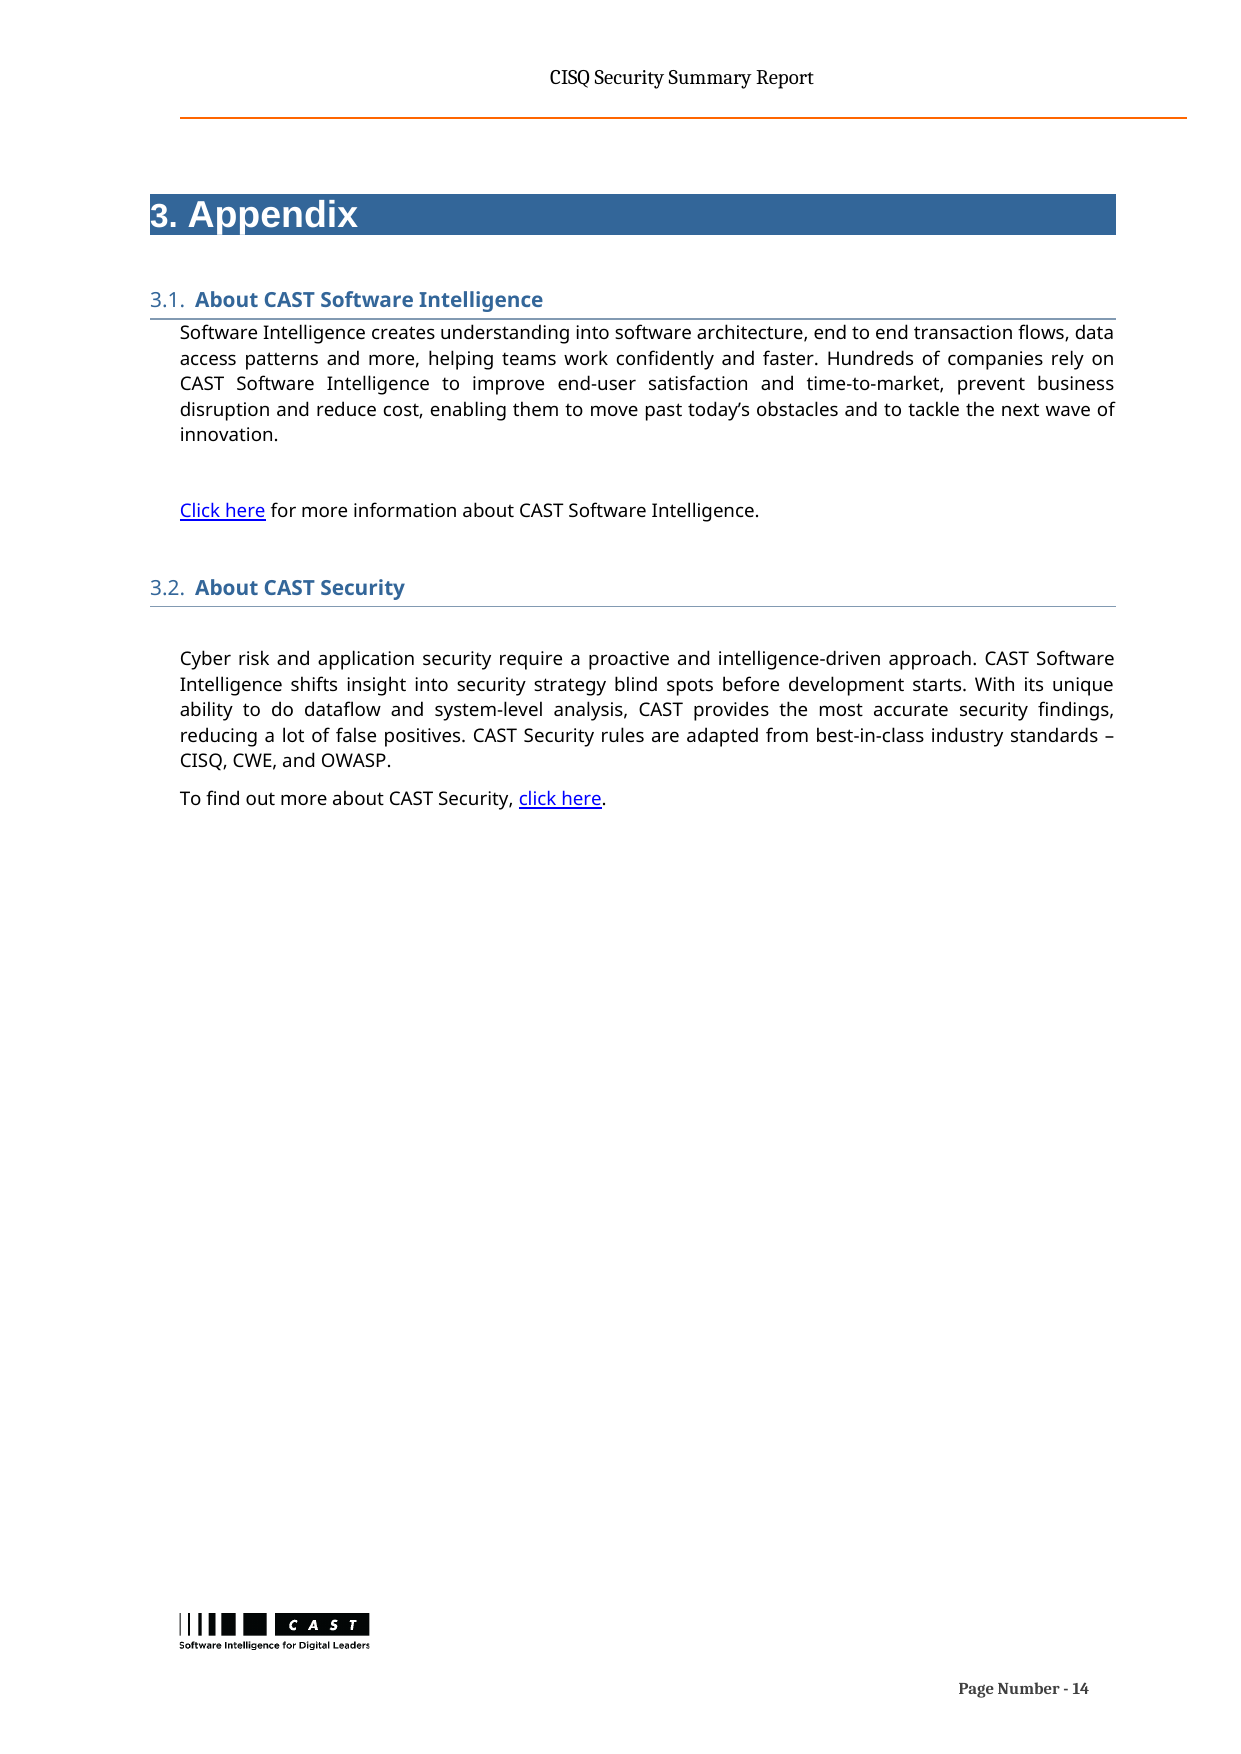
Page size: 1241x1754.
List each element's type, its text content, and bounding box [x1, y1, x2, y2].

text To find out more about CAST Security, click here. [179, 786, 1116, 811]
picture [179, 1613, 370, 1651]
text Cyber risk and application security require a proactive and intelligence-driven approach. CAST Software Intelligence shifts insight into security strategy blind spots before development starts. With its unique ability to do dataflow and system-level analysis, CAST provides the most accurate security findings, reducing a lot of false positives. CAST Security rules are adapted from best-in-class industry standards – CISQ, CWE, and OWASP. [179, 645, 1116, 773]
subtitle About CAST Software Intelligence [150, 285, 1116, 318]
text Software Intelligence creates understanding into software architecture, end to end transaction flows, data access patterns and more, helping teams work confidently and faster. Hundreds of companies rely on CAST Software Intelligence to improve end-user satisfaction and time-to-market, prevent business disruption and reduce cost, enabling them to move past today’s obstacles and to tackle the next wave of innovation. [179, 320, 1116, 447]
subtitle Appendix [150, 194, 1116, 235]
text Click here for more information about CAST Software Intelligence. [179, 498, 1116, 523]
subtitle About CAST Security [150, 573, 1116, 606]
